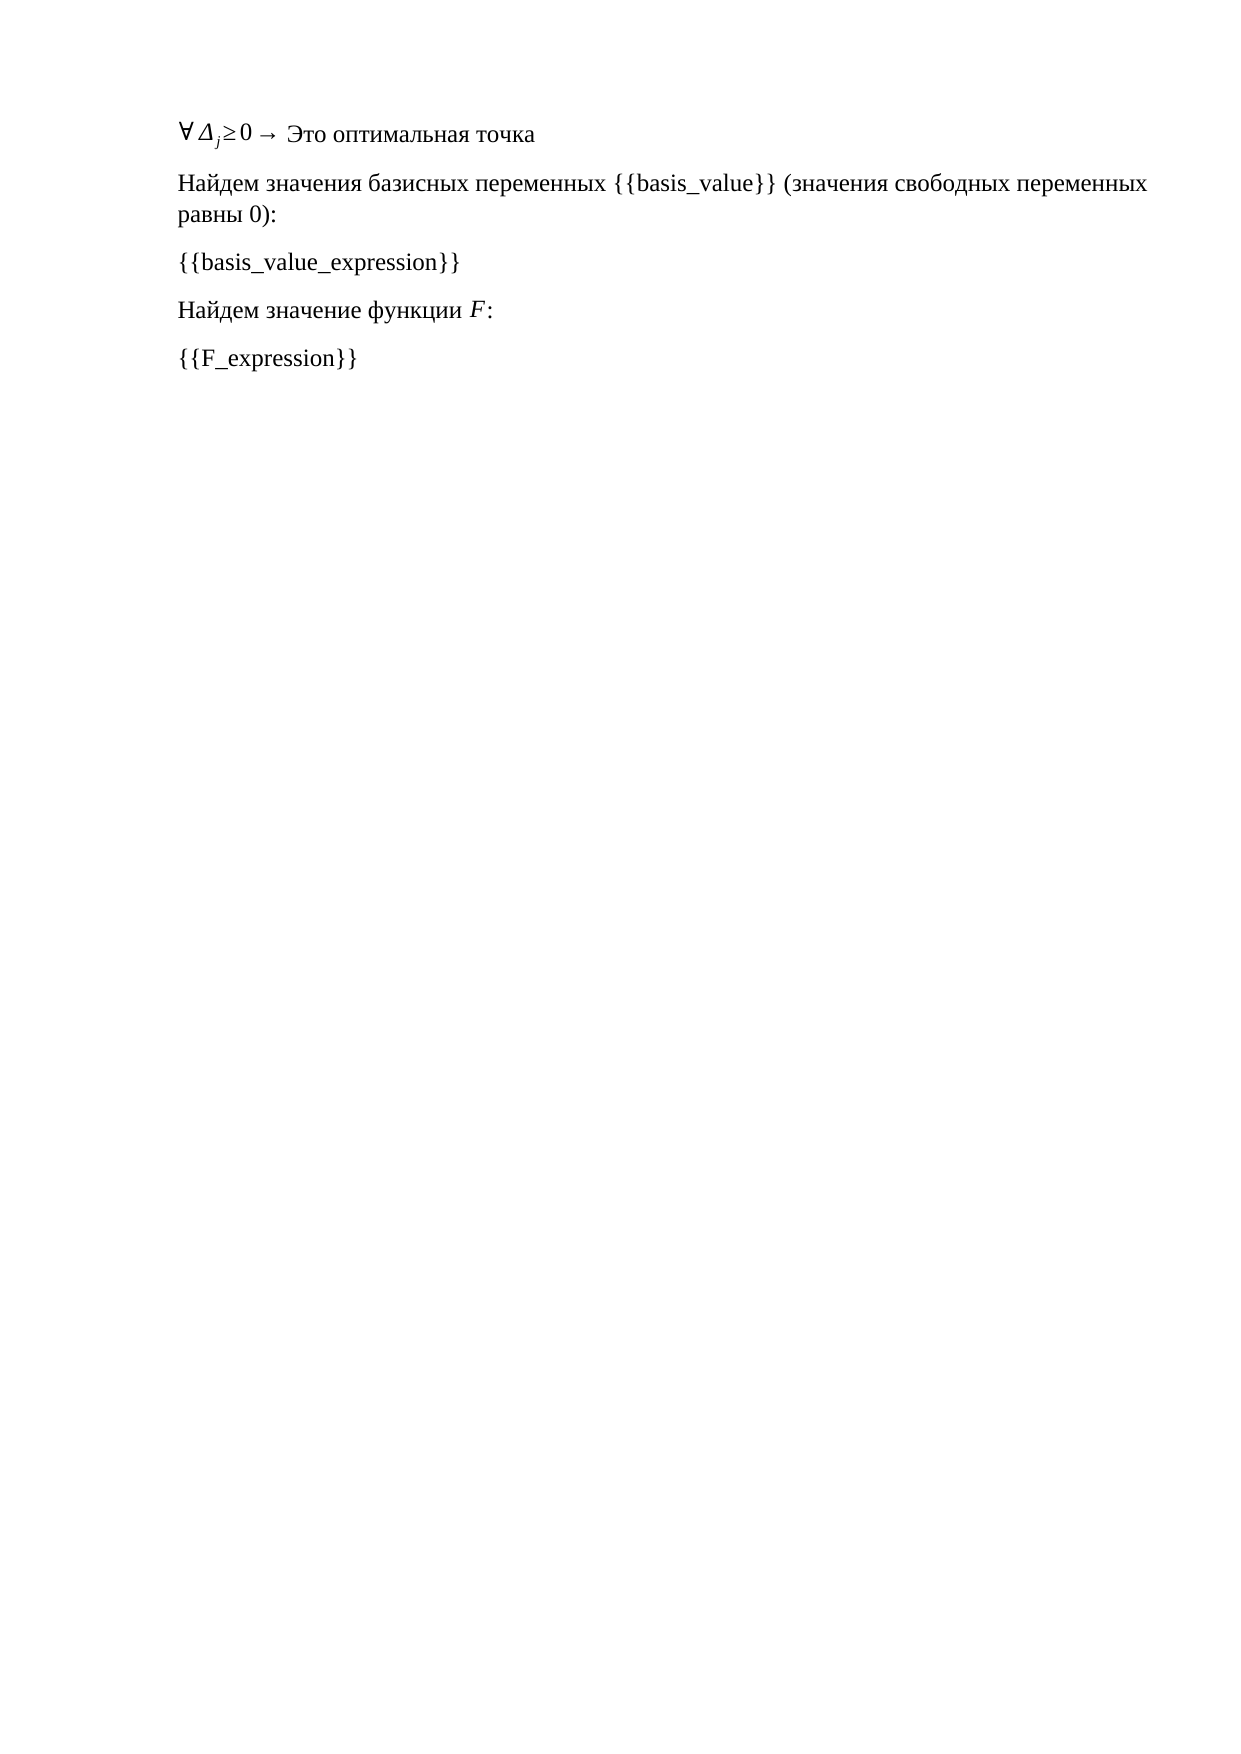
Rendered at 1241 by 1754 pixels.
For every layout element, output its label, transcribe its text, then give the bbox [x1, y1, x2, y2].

text {{F_expression}} [177, 343, 1152, 371]
text Найдем значения базисных переменных {{basis_value}} (значения свободных переменных равны 0): [177, 168, 1152, 228]
text {{basis_value_expression}} [177, 247, 1152, 276]
text Это оптимальная точка [177, 118, 1152, 149]
text Найдем значение функции : [177, 295, 1152, 324]
